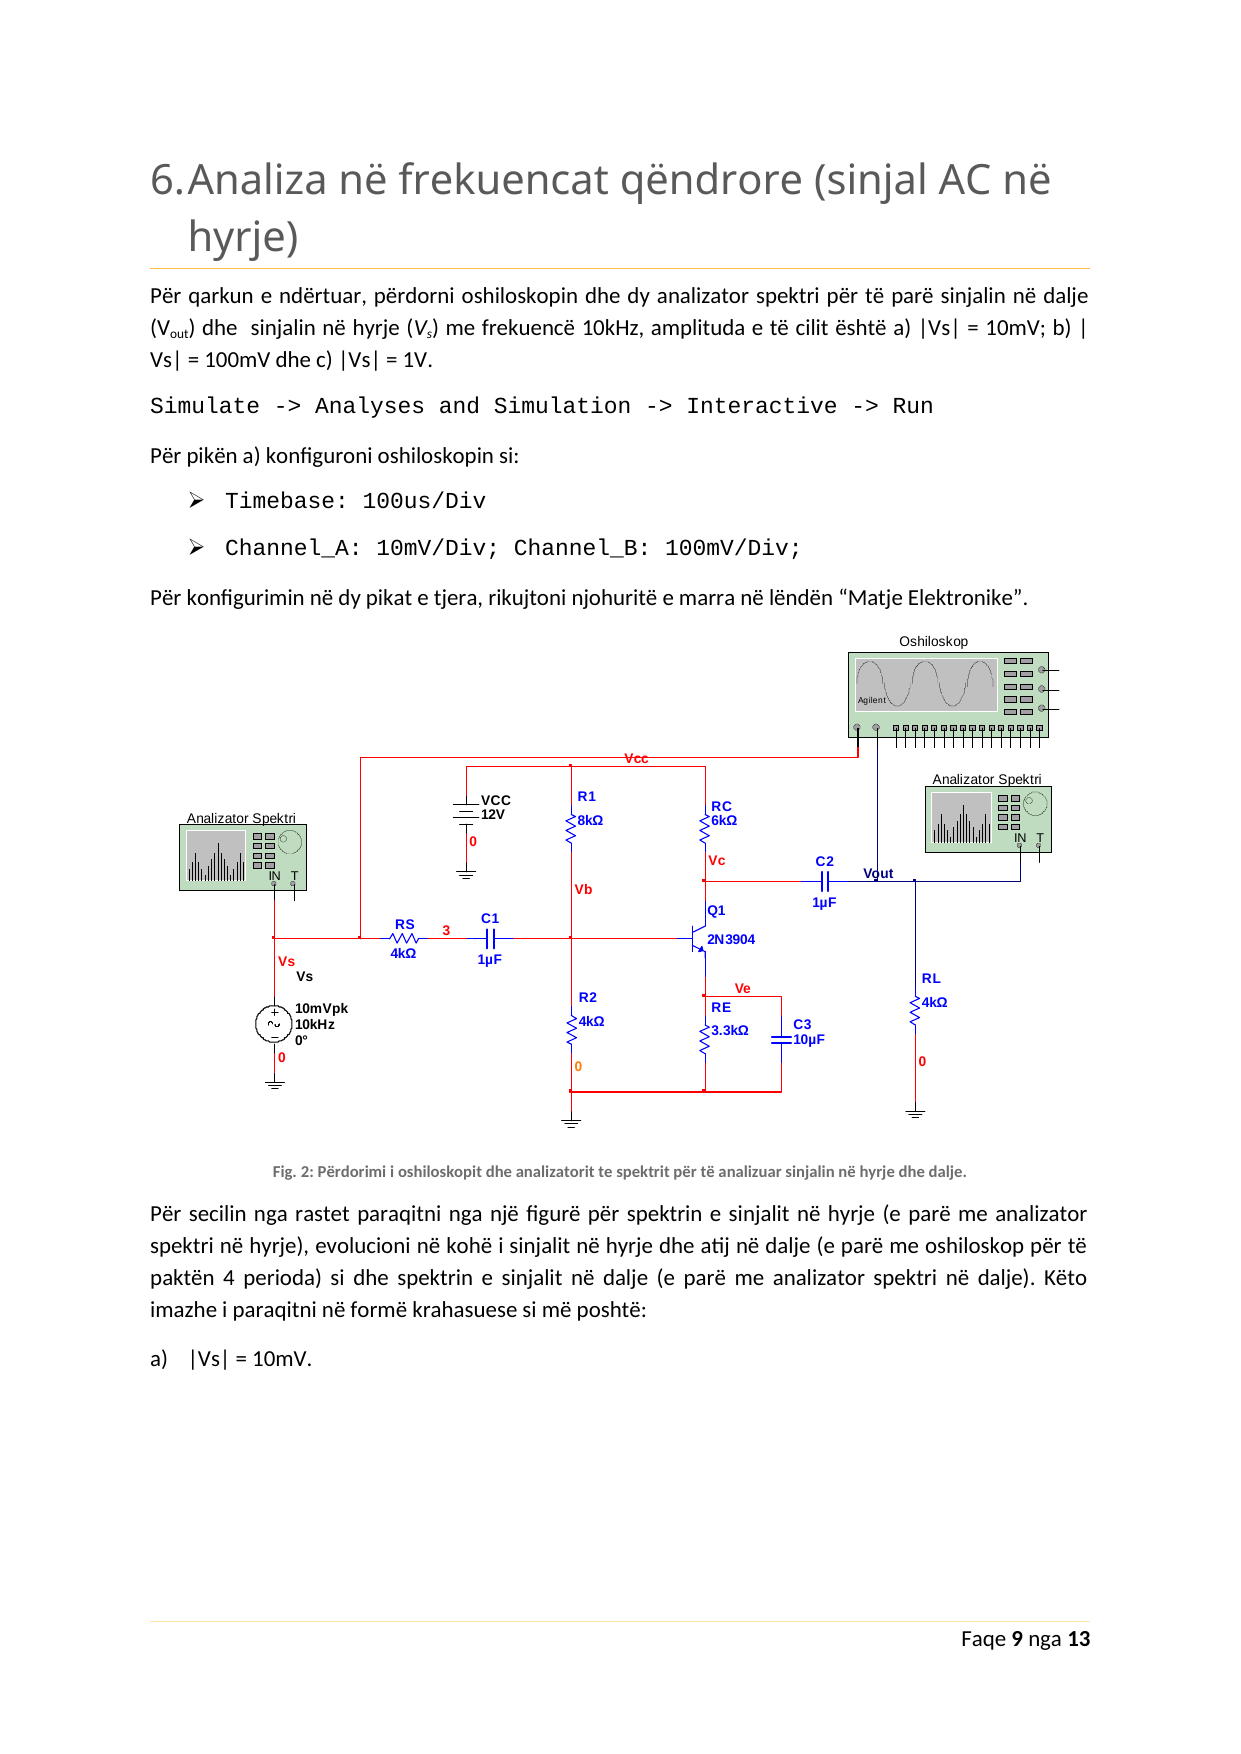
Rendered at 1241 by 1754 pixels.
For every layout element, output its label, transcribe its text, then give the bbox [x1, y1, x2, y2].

subtitle Analiza në frekuencat qëndrore (sinjal AC në hyrje) [150, 150, 1090, 268]
text Simulate -> Analyses and Simulation -> Interactive -> Run [150, 394, 1090, 420]
list |Vs| = 10mV. [150, 1344, 1090, 1372]
text Për qarkun e ndërtuar, përdorni oshiloskopin dhe dy analizator spektri për të parë sinjalin në dalje (Vout) dhe sinjalin në hyrje (Vs) me frekuencë 10kHz, amplituda e të cilit është a) |Vs| = 10mV; b) |Vs| = 100mV dhe c) |Vs| = 1V. [150, 281, 1090, 374]
list Timebase: 100us/Div [187, 490, 1090, 516]
text Për konfigurimin në dy pikat e tjera, rikujtoni njohuritë e marra në lëndën “Matje Elektronike”. [150, 583, 1090, 611]
text Fig. 2: Përdorimi i oshiloskopit dhe analizatorit te spektrit për të analizuar sinjalin në hyrje dhe dalje. [150, 1162, 1090, 1182]
list Channel_A: 10mV/Div; Channel_B: 100mV/Div; [187, 536, 1090, 562]
text Për secilin nga rastet paraqitni nga një figurë për spektrin e sinjalit në hyrje (e parë me analizator spektri në hyrje), evolucioni në kohë i sinjalit në hyrje dhe atij në dalje (e parë me oshiloskop për të paktën 4 perioda) si dhe spektrin e sinjalit në dalje (e parë me analizator spektri në dalje). Këto imazhe i paraqitni në formë krahasuese si më poshtë: [150, 1199, 1090, 1323]
text Për pikën a) konfiguroni oshiloskopin si: [150, 441, 1090, 469]
